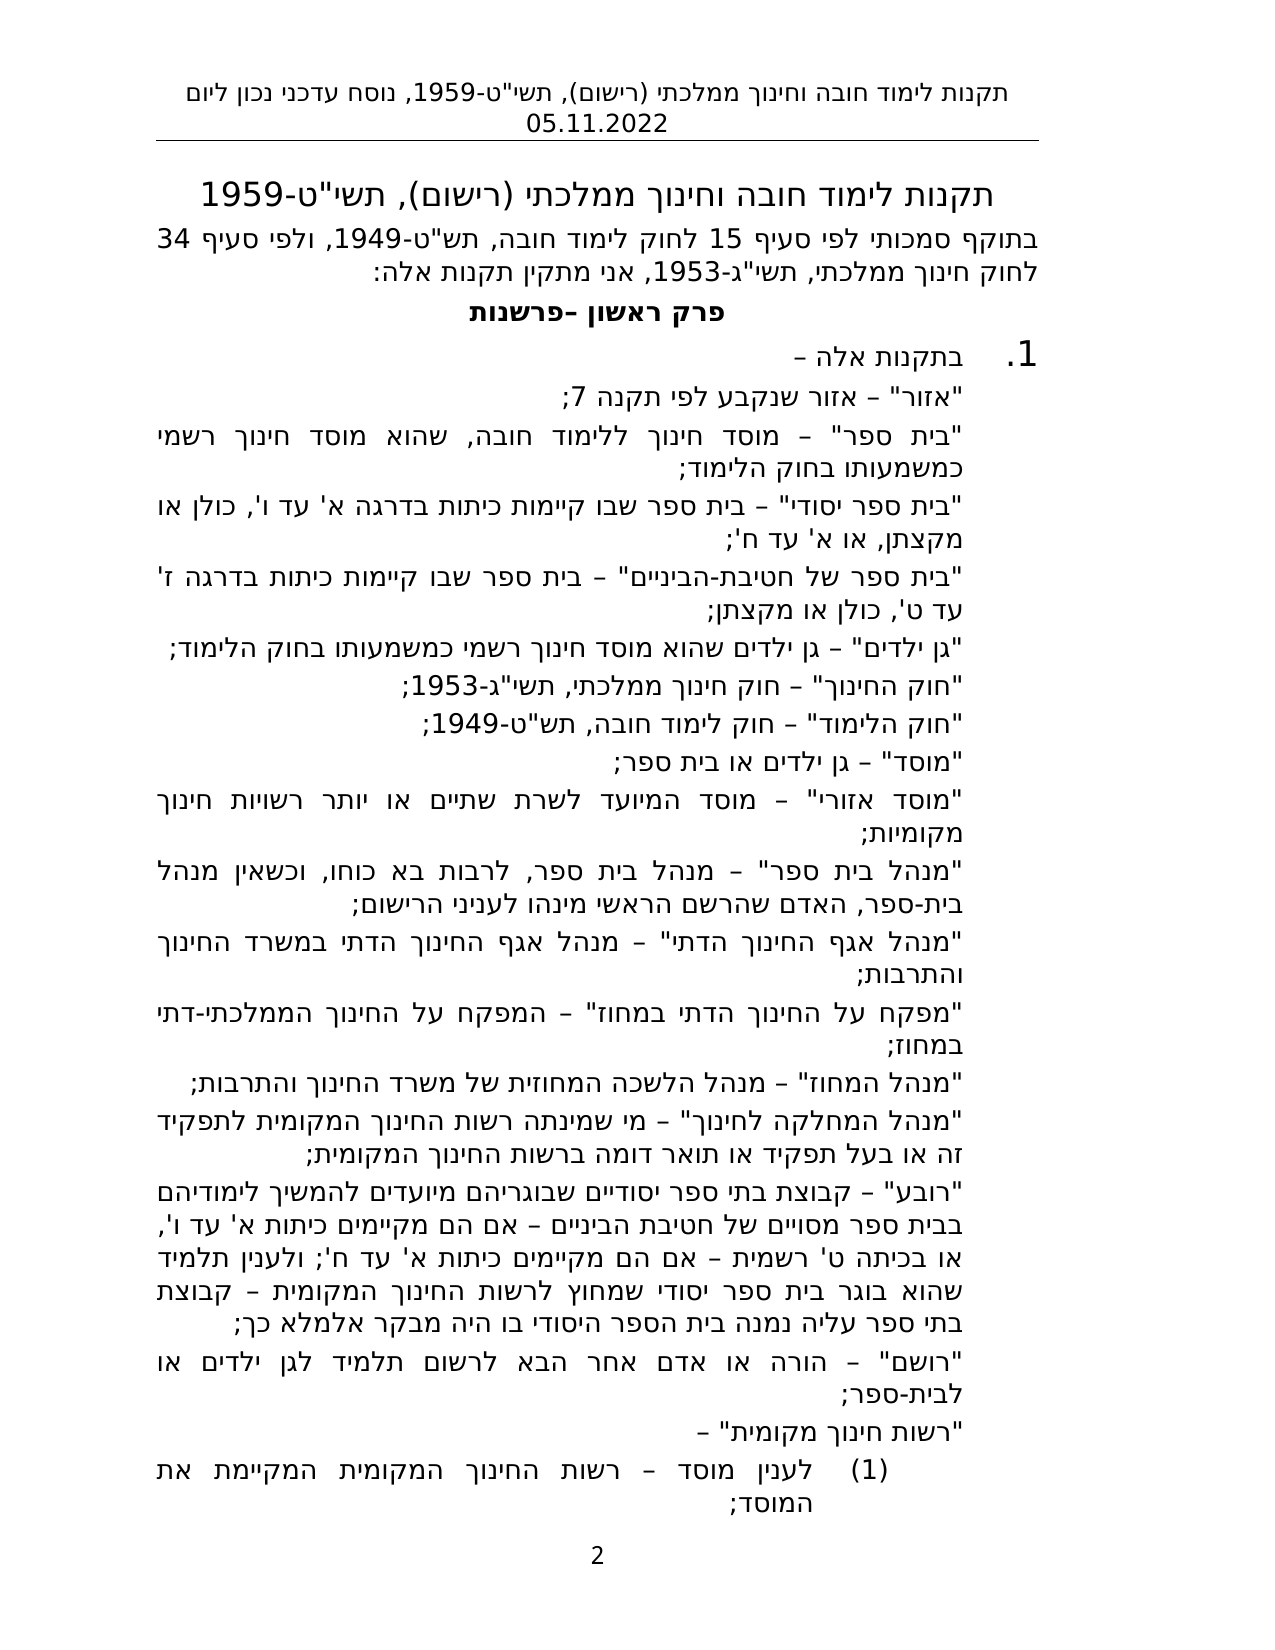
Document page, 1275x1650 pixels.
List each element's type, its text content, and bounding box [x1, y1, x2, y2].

text "בית ספר של חטיבת-הביניים" – בית ספר שבו קיימות כיתות בדרגה ז' עד ט', כולן או מקצתן; [156, 567, 964, 632]
text "רובע" – קבוצת בתי ספר יסודיים שבוגריהם מיועדים להמשיך לימודיהם בבית ספר מסויים של חטיבת הביניים – אם הם מקיימים כיתות א' עד ו', או בכיתה ט' רשמית – אם הם מקיימים כיתות א' עד ח'; ולענין תלמיד שהוא בוגר בית ספר יסודי שמחוץ לרשות החינוך המקומית – קבוצת בתי ספר עליה נמנה בית הספר היסודי בו היה מבקר אלמלא כך; [156, 1183, 964, 1345]
text "בית ספר" – מוסד חינוך ללימוד חובה, שהוא מוסד חינוך רשמי כמשמעותו בחוק הלימוד; [156, 426, 964, 490]
text (1) לענין מוסד – רשות החינוך המקומית המקיימת את המוסד; [156, 1461, 889, 1525]
text "מוסד" – גן ילדים או בית ספר; [156, 752, 964, 784]
text 1. בתקנות אלה – [156, 340, 1039, 381]
text "גן ילדים" – גן ילדים שהוא מוסד חינוך רשמי כמשמעותו בחוק הלימוד; [156, 638, 964, 670]
text "חוק החינוך" – חוק חינוך ממלכתי, תשי"ג-1953; [156, 676, 964, 708]
text "מנהל אגף החינוך הדתי" – מנהל אגף החינוך הדתי במשרד החינוך והתרבות; [156, 932, 964, 996]
text "רושם" – הורה או אדם אחר הבא לרשום תלמיד לגן ילדים או לבית-ספר; [156, 1352, 964, 1416]
text "מוסד אזורי" – מוסד המיועד לשרת שתיים או יותר רשויות חינוך מקומיות; [156, 790, 964, 855]
text "מנהל המחלקה לחינוך" – מי שמינתה רשות החינוך המקומית לתפקיד זה או בעל תפקיד או תואר דומה ברשות החינוך המקומית; [156, 1112, 964, 1176]
text "בית ספר יסודי" – בית ספר שבו קיימות כיתות בדרגה א' עד ו', כולן או מקצתן, או א' עד ח'; [156, 497, 964, 561]
text פרק ראשון –פרשנות [156, 302, 1039, 334]
text בתוקף סמכותי לפי סעיף 15 לחוק לימוד חובה, תש"ט-1949, ולפי סעיף 34 לחוק חינוך ממלכתי, תשי"ג-1953, אני מתקין תקנות אלה: [156, 229, 1039, 294]
text "מנהל המחוז" – מנהל הלשכה המחוזית של משרד החינוך והתרבות; [156, 1074, 964, 1105]
text "מפקח על החינוך הדתי במחוז" – המפקח על החינוך הממלכתי-דתי במחוז; [156, 1003, 964, 1067]
text תקנות לימוד חובה וחינוך ממלכתי (רישום), תשי"ט-1959 [156, 182, 1039, 221]
text "חוק הלימוד" – חוק לימוד חובה, תש"ט-1949; [156, 714, 964, 746]
text "מנהל בית ספר" – מנהל בית ספר, לרבות בא כוחו, וכשאין מנהל בית-ספר, האדם שהרשם הראשי מינהו לעניני הרישום; [156, 861, 964, 926]
text "רשות חינוך מקומית" – [156, 1423, 964, 1454]
text "אזור" – אזור שנקבע לפי תקנה 7; [156, 388, 964, 419]
